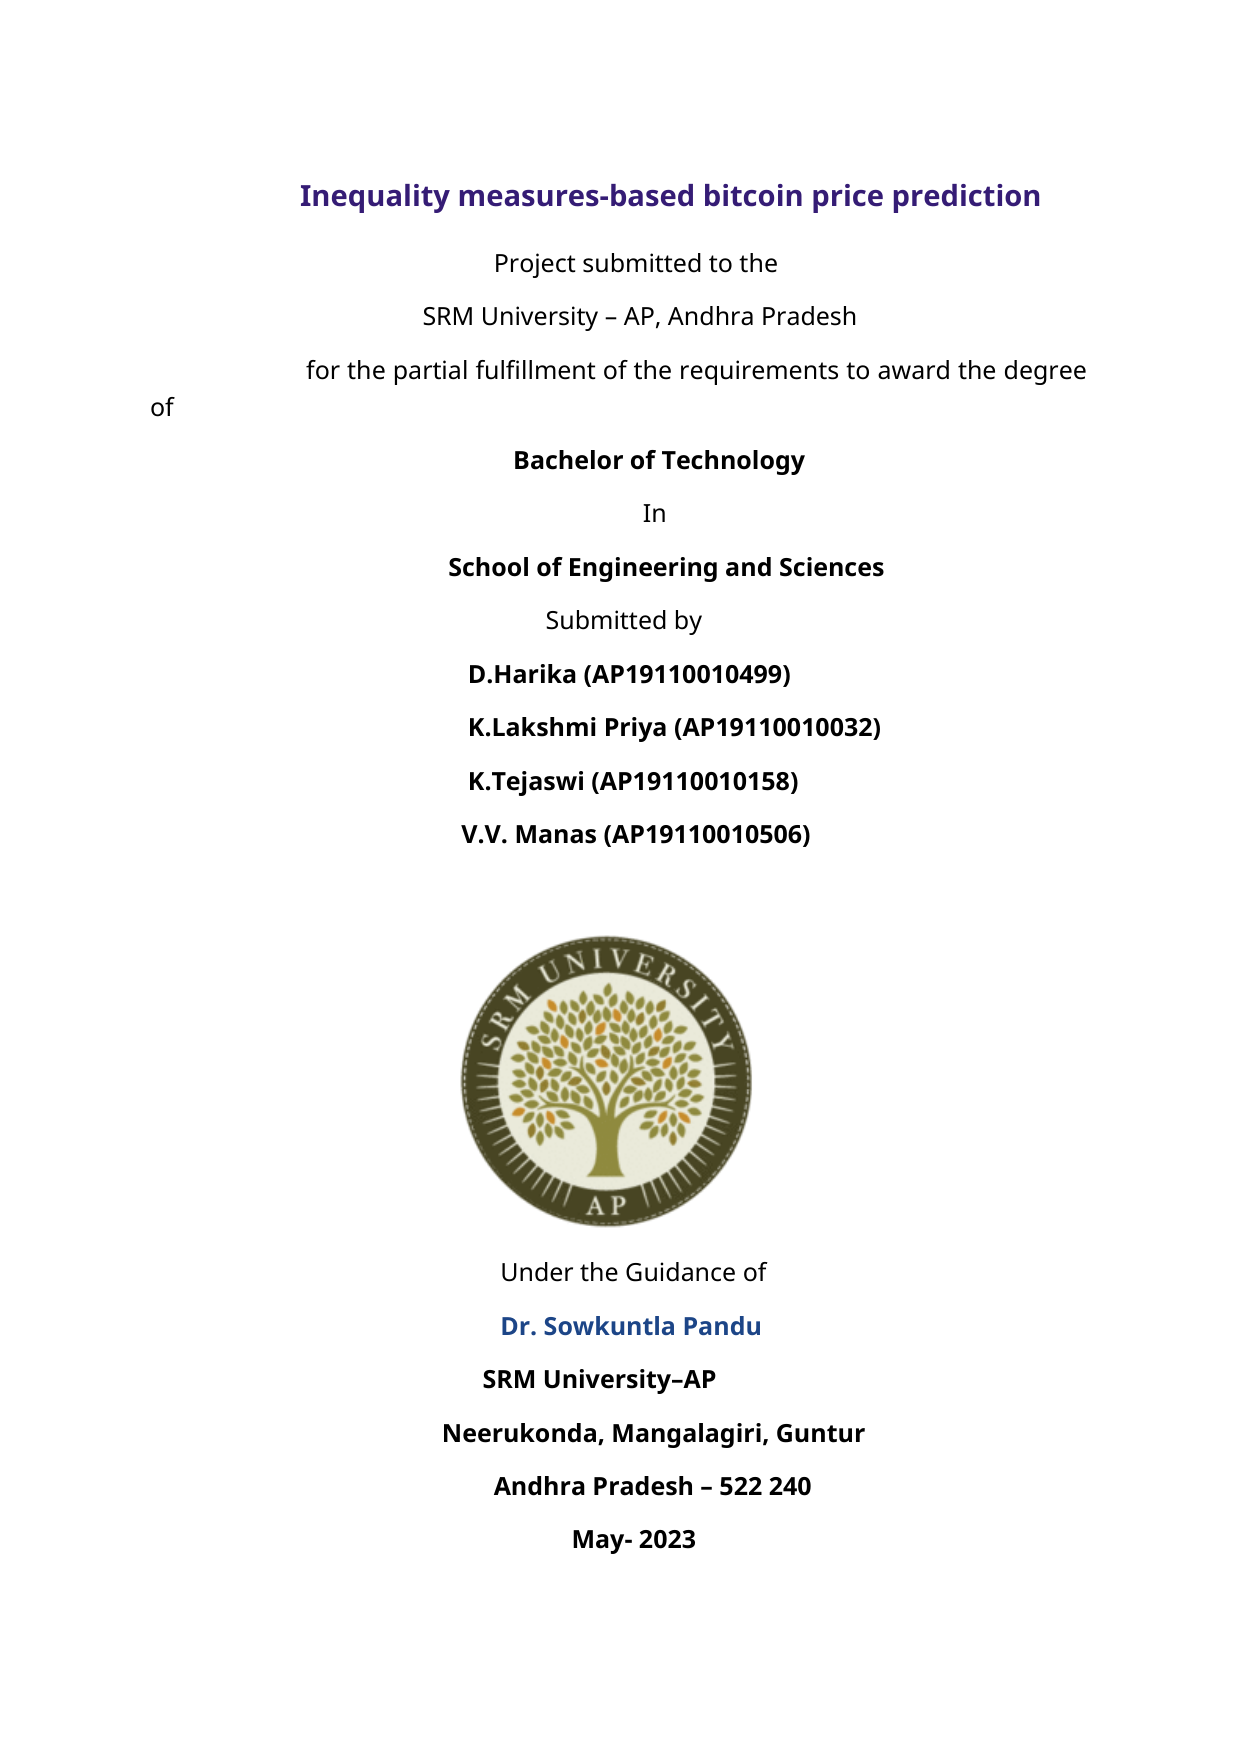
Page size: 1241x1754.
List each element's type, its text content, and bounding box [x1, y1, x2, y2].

text Submitted by [150, 603, 1090, 637]
text School of Engineering and Sciences [150, 549, 1090, 584]
picture [450, 923, 763, 1237]
text V.V. Manas (AP19110010506) [150, 817, 1090, 851]
text Project submitted to the [150, 246, 1090, 280]
text Inequality measures-based bitcoin price prediction [225, 175, 1090, 215]
text Dr. Sowkuntla Pandu [150, 1308, 1090, 1342]
text K.Lakshmi Priya (AP19110010032) [150, 710, 1090, 744]
text Andhra Pradesh – 522 240 [150, 1469, 1090, 1503]
text D.Harika (AP19110010499) [150, 656, 1090, 691]
text SRM University – AP, Andhra Pradesh [150, 299, 1090, 333]
text Neerukonda, Mangalagiri, Guntur [150, 1415, 1090, 1449]
text K.Tejaswi (AP19110010158) [150, 763, 1090, 797]
text SRM University–AP [150, 1362, 1090, 1396]
text for the partial fulfillment of the requirements to award the degree of [150, 352, 1090, 423]
text Under the Guidance of [150, 1255, 1090, 1289]
text Bachelor of Technology [150, 443, 1090, 477]
text May- 2023 [150, 1522, 1090, 1556]
text In [150, 496, 1090, 530]
